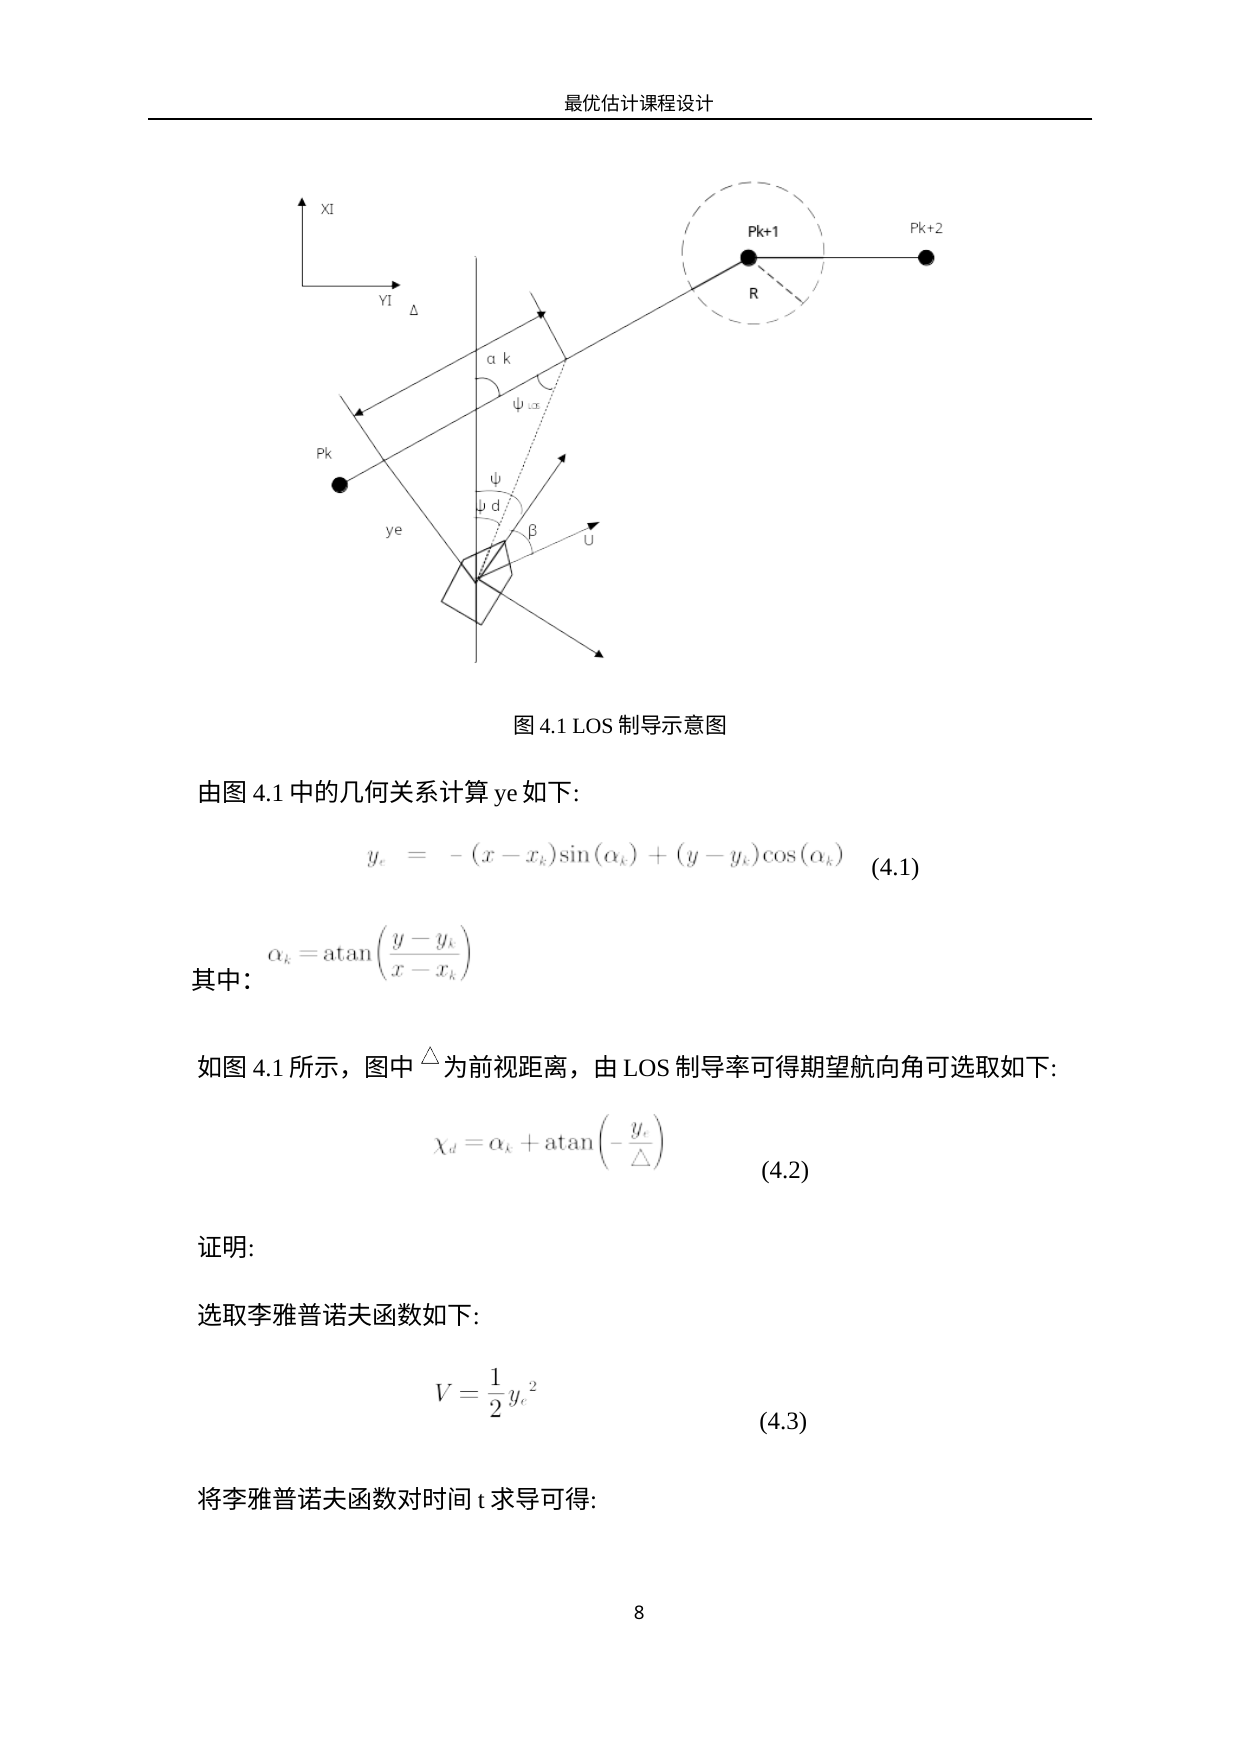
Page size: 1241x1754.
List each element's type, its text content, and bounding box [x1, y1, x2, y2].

text 将李雅普诺夫函数对时间t求导可得: [148, 1463, 1092, 1531]
text 其中： [191, 907, 1092, 1009]
text (4.2) [148, 1095, 1092, 1197]
text 由图4.1中的几何关系计算ye如下: [148, 757, 1092, 825]
text (4.3) [148, 1347, 1092, 1449]
text 证明: [148, 1211, 1092, 1279]
text 选取李雅普诺夫函数如下: [148, 1279, 1092, 1347]
text 图4.1 LOS制导示意图 [148, 707, 1092, 741]
text (4.1) [191, 825, 1092, 893]
text 如图4.1所示，图中 为前视距离，由LOS制导率可得期望航向角可选取如下: [148, 1027, 1092, 1095]
